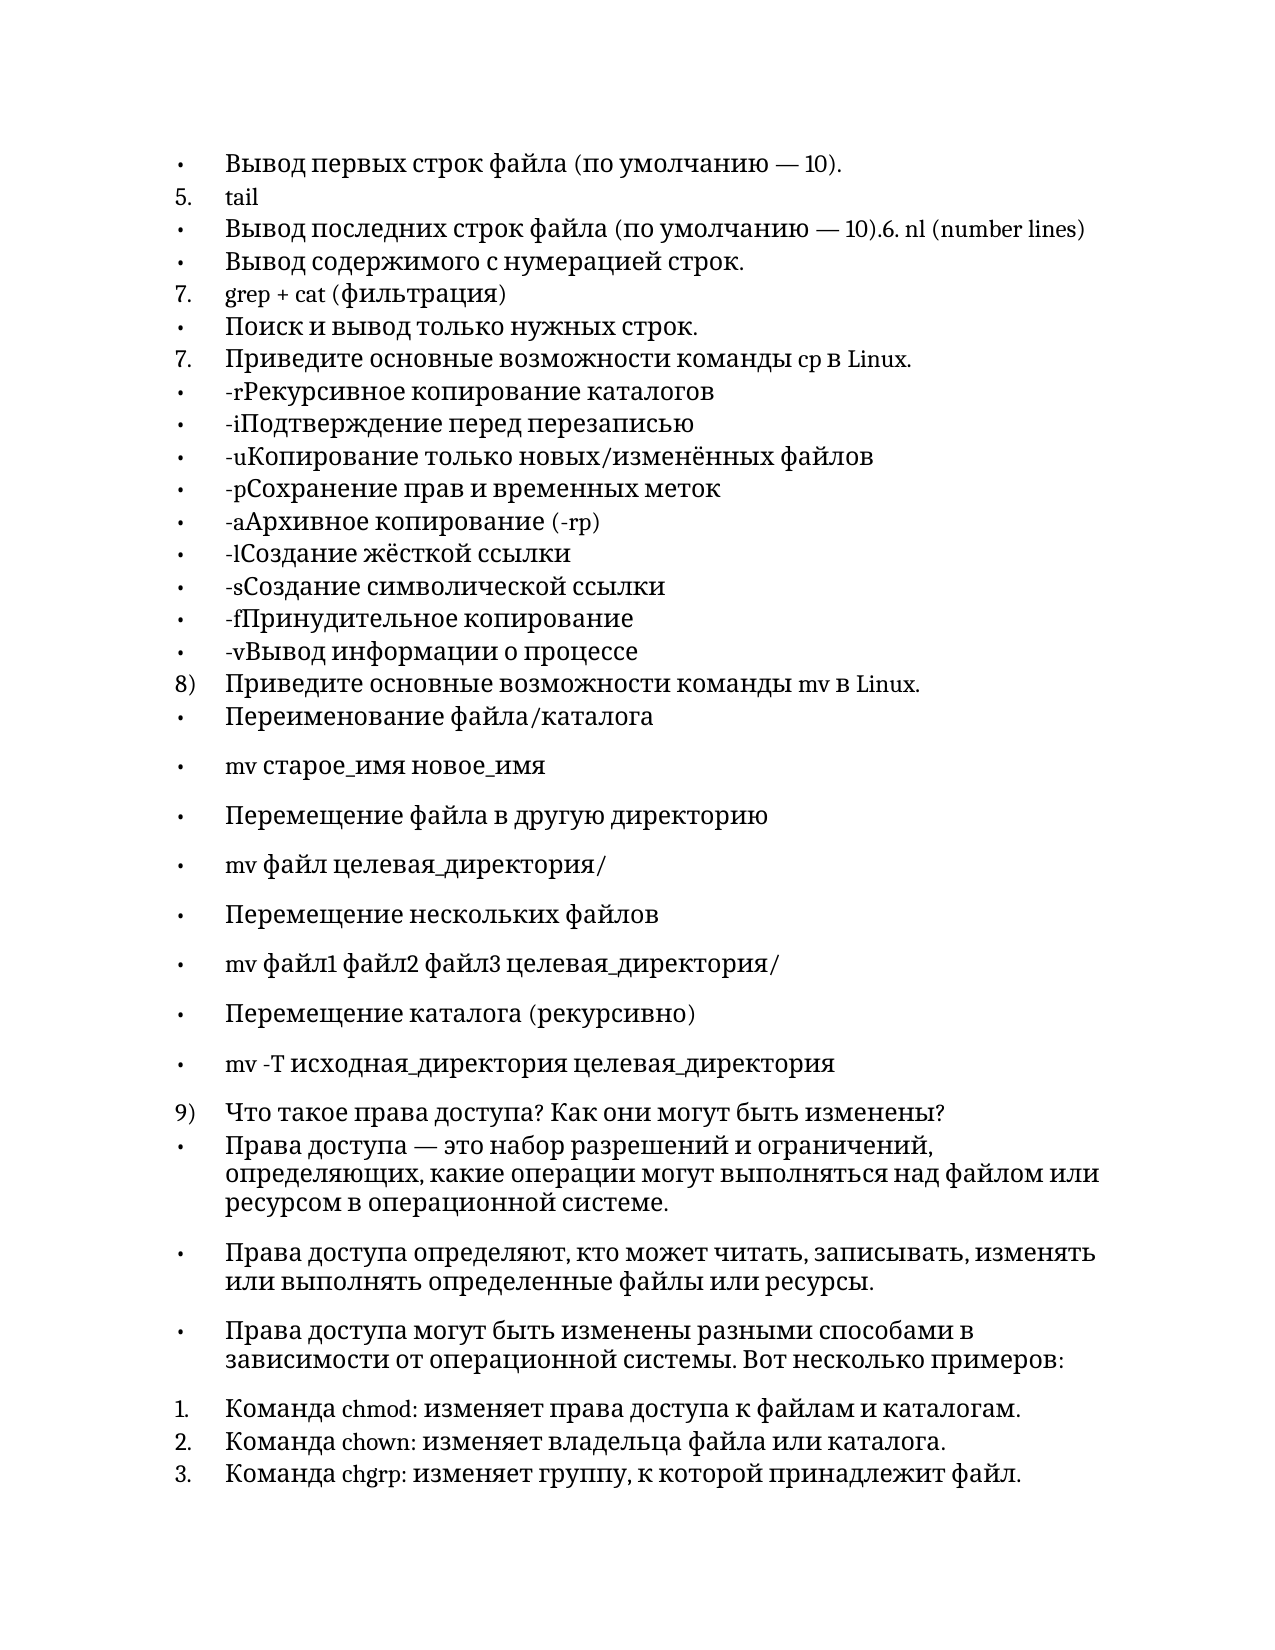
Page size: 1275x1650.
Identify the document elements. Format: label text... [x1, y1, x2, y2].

list mv -T исходная_директория целевая_директория [175, 1049, 1125, 1078]
list Приведите основные возможности команды cp в Linux. [175, 345, 1125, 374]
list Вывод содержимого с нумерацией строк.​ [175, 247, 1125, 276]
list Права доступа могут быть изменены разными способами в зависимости от операционной системы. Вот несколько примеров: [175, 1317, 1125, 1374]
list -rРекурсивное копирование каталогов [175, 377, 1125, 406]
list -uКопирование только новых/изменённых файлов [175, 442, 1125, 471]
list Команда chmod: изменяет права доступа к файлам и каталогам. [175, 1395, 1125, 1424]
list Поиск и вывод только нужных строк. [175, 312, 1125, 341]
list mv старое_имя новое_имя [175, 752, 1125, 781]
list mv файл целевая_директория/ [175, 851, 1125, 880]
list Перемещение нескольких файлов [175, 901, 1125, 929]
list -fПринудительное копирование [175, 605, 1125, 634]
list Перемещение файла в другую директорию [175, 802, 1125, 830]
list -vВывод информации о процессе [175, 637, 1125, 666]
list Вывод последних строк файла (по умолчанию — 10).6. nl (number lines) [175, 215, 1125, 244]
list Права доступа определяют, кто может читать, записывать, изменять или выполнять определенные файлы или ресурсы. [175, 1239, 1125, 1296]
list grep + cat (фильтрация) [175, 280, 1125, 309]
list -iПодтверждение перед перезаписью [175, 410, 1125, 439]
list -lСоздание жёсткой ссылки [175, 540, 1125, 569]
list Перемещение каталога (рекурсивно) [175, 1000, 1125, 1029]
list mv файл1 файл2 файл3 целевая_директория/ [175, 950, 1125, 979]
list -aАрхивное копирование (-rp) [175, 507, 1125, 536]
list Права доступа — это набор разрешений и ограничений, определяющих, какие операции могут выполняться над файлом или ресурсом в операционной системе. [175, 1132, 1125, 1218]
list Переименование файла/каталога [175, 702, 1125, 731]
list -sСоздание символической ссылки [175, 572, 1125, 601]
list Команда chown: изменяет владельца файла или каталога. [175, 1428, 1125, 1457]
list Команда chgrp: изменяет группу, к которой принадлежит файл. [175, 1460, 1125, 1489]
list Приведите основные возможности команды mv в Linux. [175, 670, 1125, 699]
list Что такое права доступа? Как они могут быть изменены? [175, 1099, 1125, 1128]
list Вывод первых строк файла (по умолчанию — 10).​ [175, 150, 1125, 179]
list tail [175, 182, 1125, 211]
list -pСохранение прав и временных меток [175, 475, 1125, 504]
